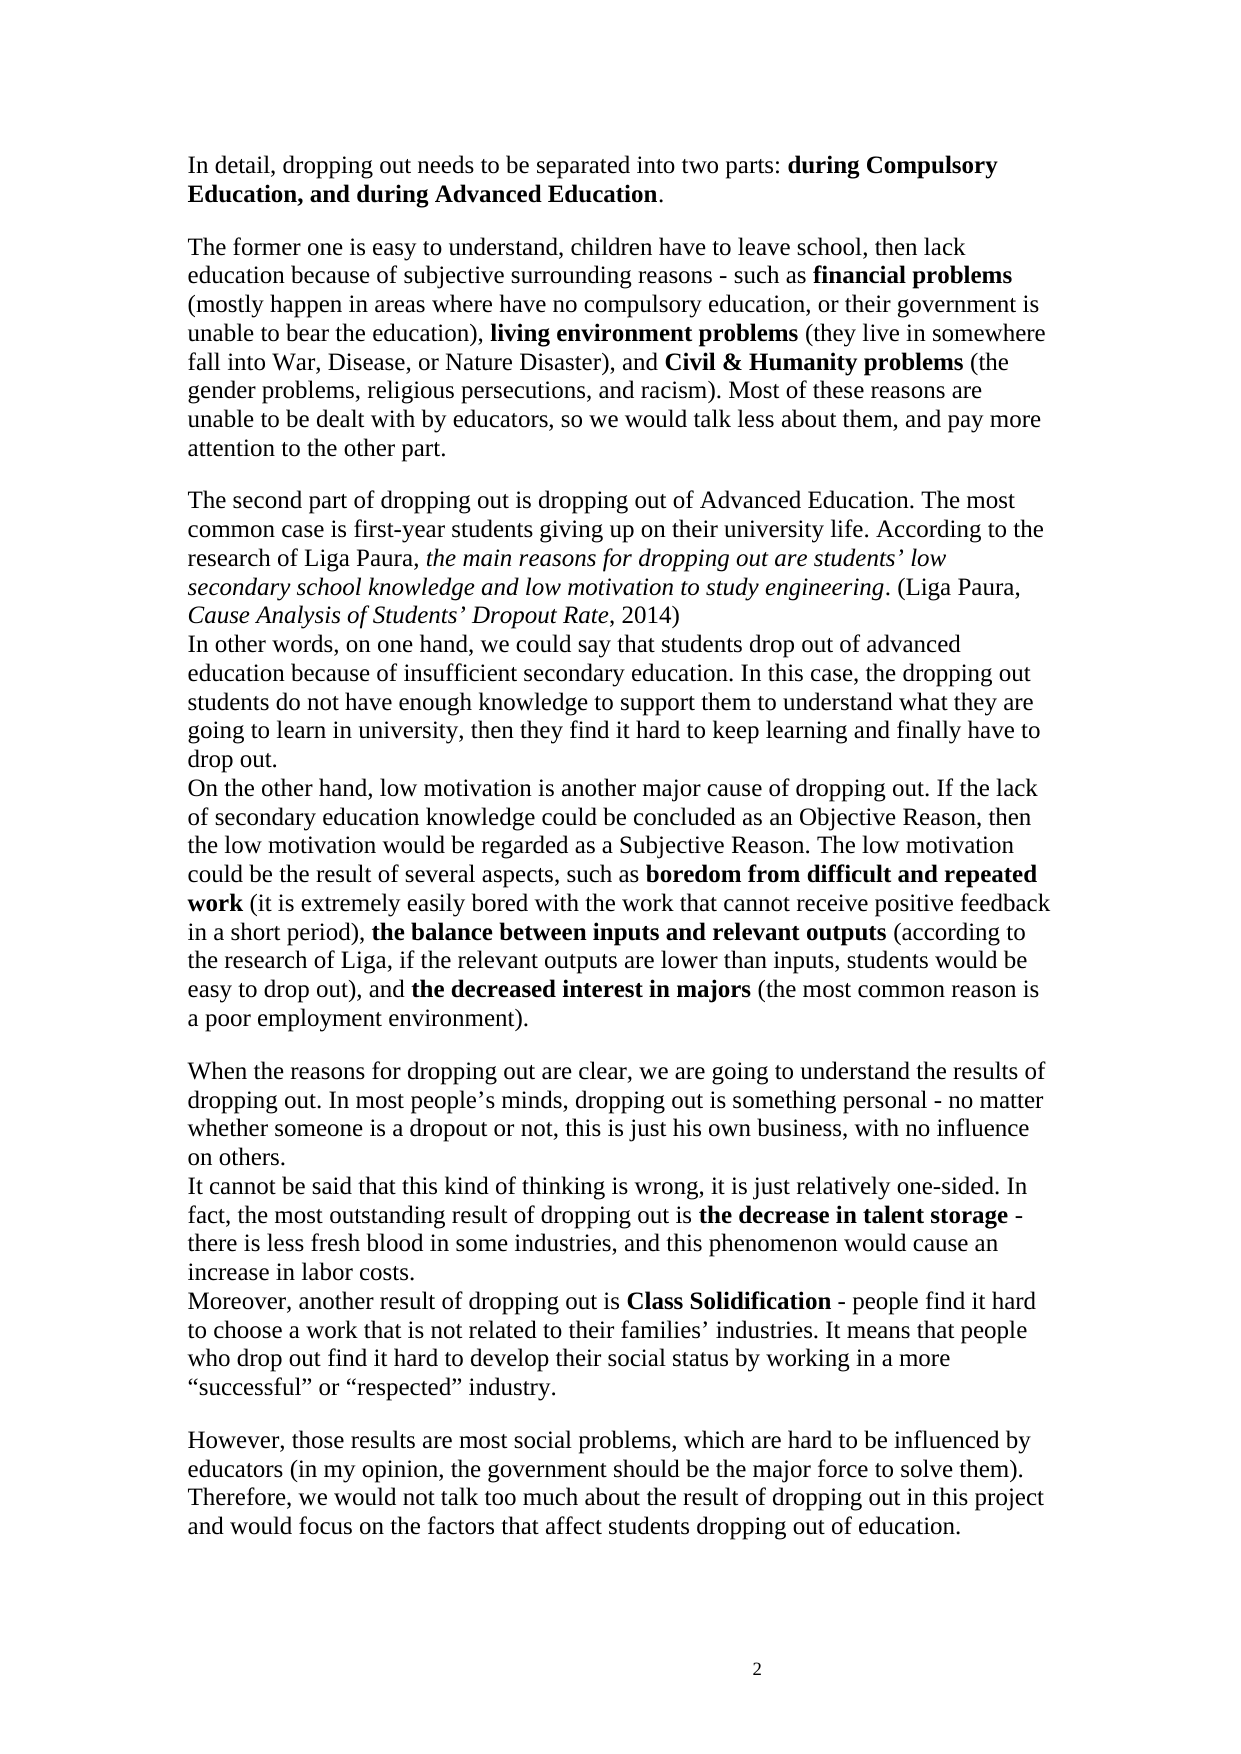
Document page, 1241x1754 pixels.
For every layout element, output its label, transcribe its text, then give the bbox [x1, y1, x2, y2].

text In other words, on one hand, we could say that students drop out of advanced education because of insufficient secondary education. In this case, the dropping out students do not have enough knowledge to support them to understand what they are going to learn in university, then they find it hard to keep learning and finally have to drop out. [187, 629, 1053, 773]
text It cannot be said that this kind of thinking is wrong, it is just relatively one-sided. In fact, the most outstanding result of dropping out is the decrease in talent storage - there is less fresh blood in some industries, and this phenomenon would cause an increase in labor costs. [187, 1171, 1053, 1286]
text The former one is easy to understand, children have to leave school, then lack education because of subjective surrounding reasons - such as financial problems (mostly happen in areas where have no compulsory education, or their government is unable to bear the education), living environment problems (they live in somewhere fall into War, Disease, or Nature Disaster), and Civil & Humanity problems (the gender problems, religious persecutions, and racism). Most of these reasons are unable to be dealt with by educators, so we would talk less about them, and pay more attention to the other part. [187, 232, 1053, 462]
text However, those results are most social problems, which are hard to be influenced by educators (in my opinion, the government should be the major force to solve them). Therefore, we would not talk too much about the result of dropping out in this project and would focus on the factors that affect students dropping out of education. [187, 1425, 1053, 1540]
text In detail, dropping out needs to be separated into two parts: during Compulsory Education, and during Advanced Education. [187, 150, 1053, 207]
text The second part of dropping out is dropping out of Advanced Education. The most common case is first-year students giving up on their university life. According to the research of Liga Paura, the main reasons for dropping out are students’ low secondary school knowledge and low motivation to study engineering. (Liga Paura, Cause Analysis of Students’ Dropout Rate, 2014) [187, 486, 1053, 629]
text When the reasons for dropping out are clear, we are going to understand the results of dropping out. In most people’s minds, dropping out is something personal - no matter whether someone is a dropout or not, this is just his own business, with no influence on others. [187, 1056, 1053, 1171]
text On the other hand, low motivation is another major cause of dropping out. If the lack of secondary education knowledge could be concluded as an Objective Reason, then the low motivation would be regarded as a Subjective Reason. The low motivation could be the result of several aspects, such as boredom from difficult and repeated work (it is extremely easily bored with the work that cannot receive positive feedback in a short period), the balance between inputs and relevant outputs (according to the research of Liga, if the relevant outputs are lower than inputs, students would be easy to drop out), and the decreased interest in majors (the most common reason is a poor employment environment). [187, 773, 1053, 1032]
text Moreover, another result of dropping out is Class Solidification - people find it hard to choose a work that is not related to their families’ industries. It means that people who drop out find it hard to develop their social status by working in a more “successful” or “respected” industry. [187, 1286, 1053, 1401]
